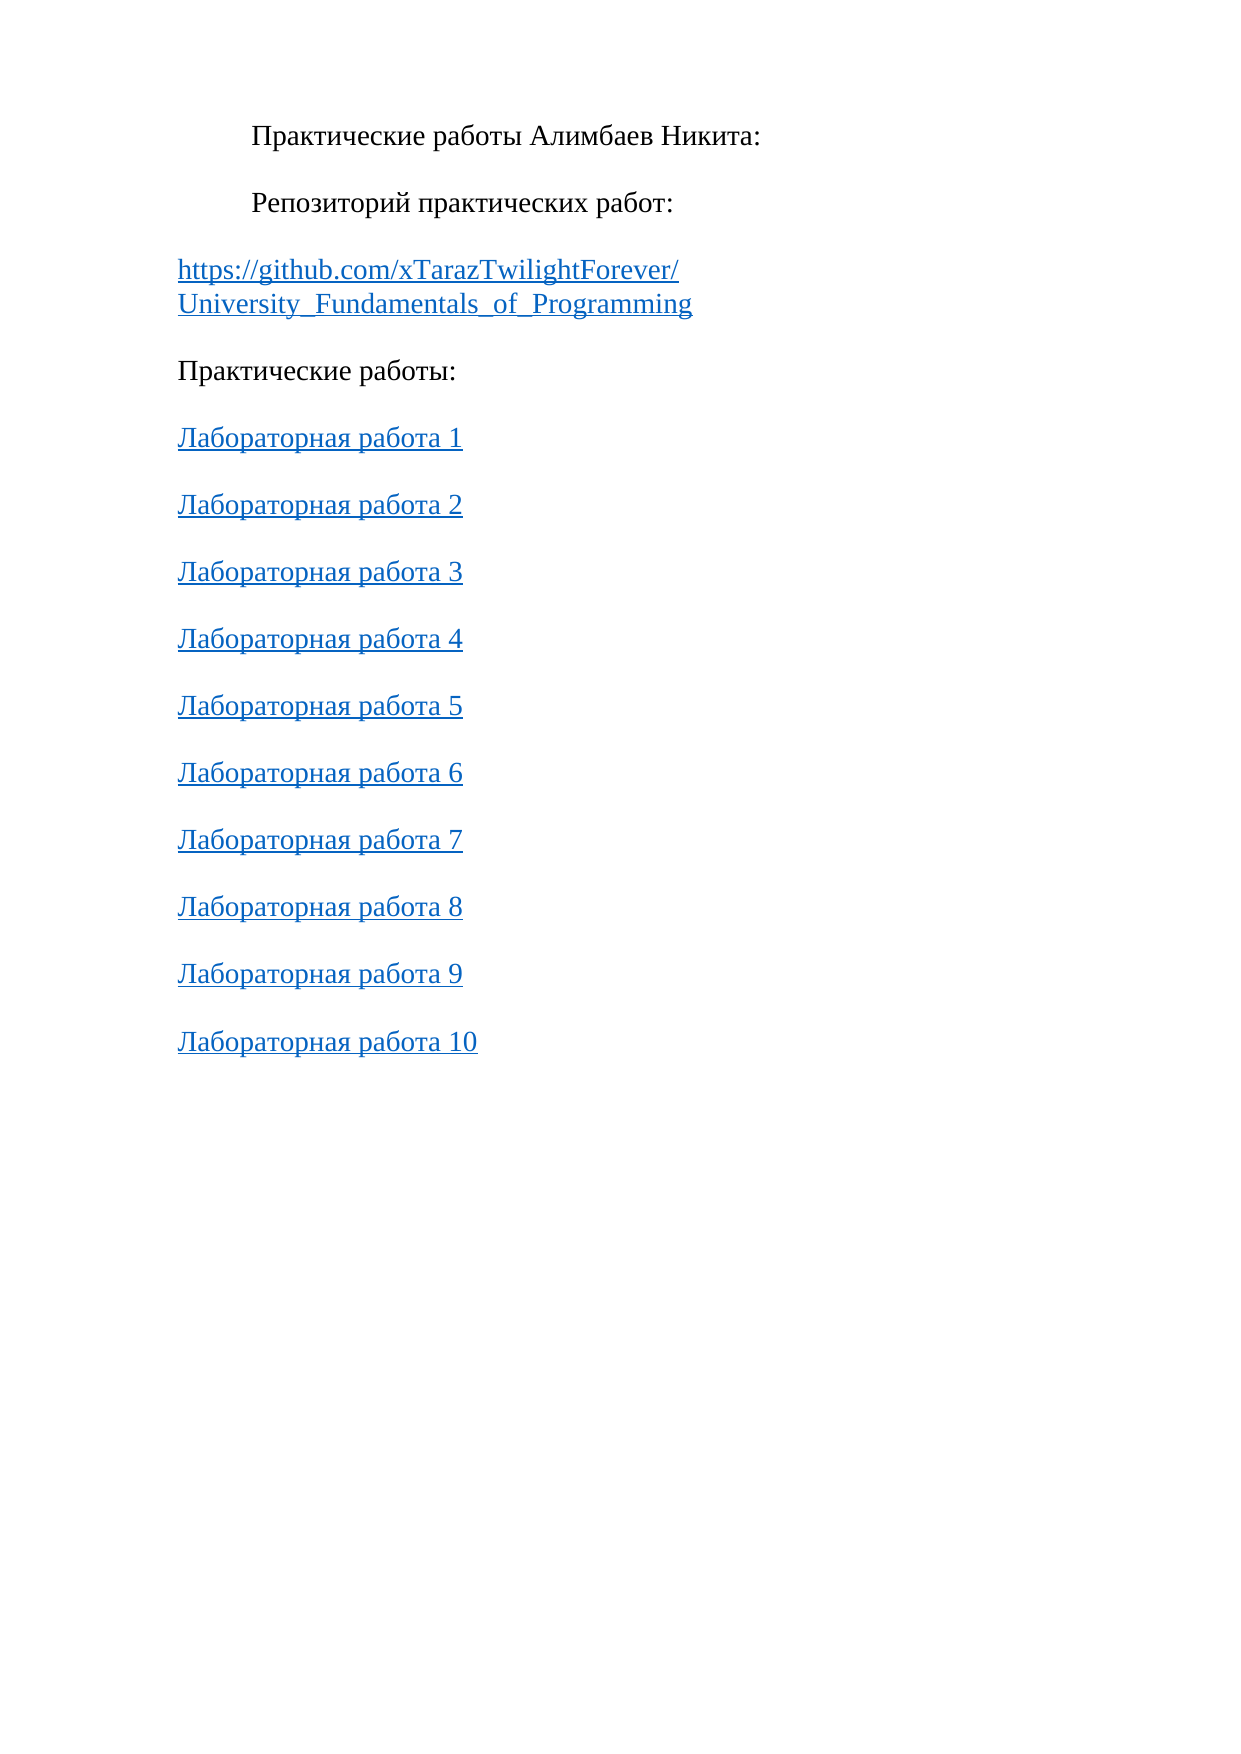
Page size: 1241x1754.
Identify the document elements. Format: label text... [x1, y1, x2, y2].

text Практические работы: [177, 353, 1152, 386]
text Лабораторная работа 2 [177, 487, 1152, 521]
text Лабораторная работа 4 [177, 621, 1152, 655]
text Лабораторная работа 9 [177, 957, 1152, 990]
text Лабораторная работа 3 [177, 554, 1152, 588]
text Лабораторная работа 6 [177, 755, 1152, 789]
text Практические работы Алимбаев Никита: [177, 118, 1152, 152]
text Лабораторная работа 8 [177, 889, 1152, 923]
text Лабораторная работа 5 [177, 688, 1152, 722]
text Лабораторная работа 1 [177, 420, 1152, 453]
text https://github.com/xTarazTwilightForever/University_Fundamentals_of_Programming [177, 252, 1152, 319]
text Репозиторий практических работ: [177, 185, 1152, 219]
text Лабораторная работа 7 [177, 822, 1152, 856]
text Лабораторная работа 10 [177, 1024, 1152, 1057]
